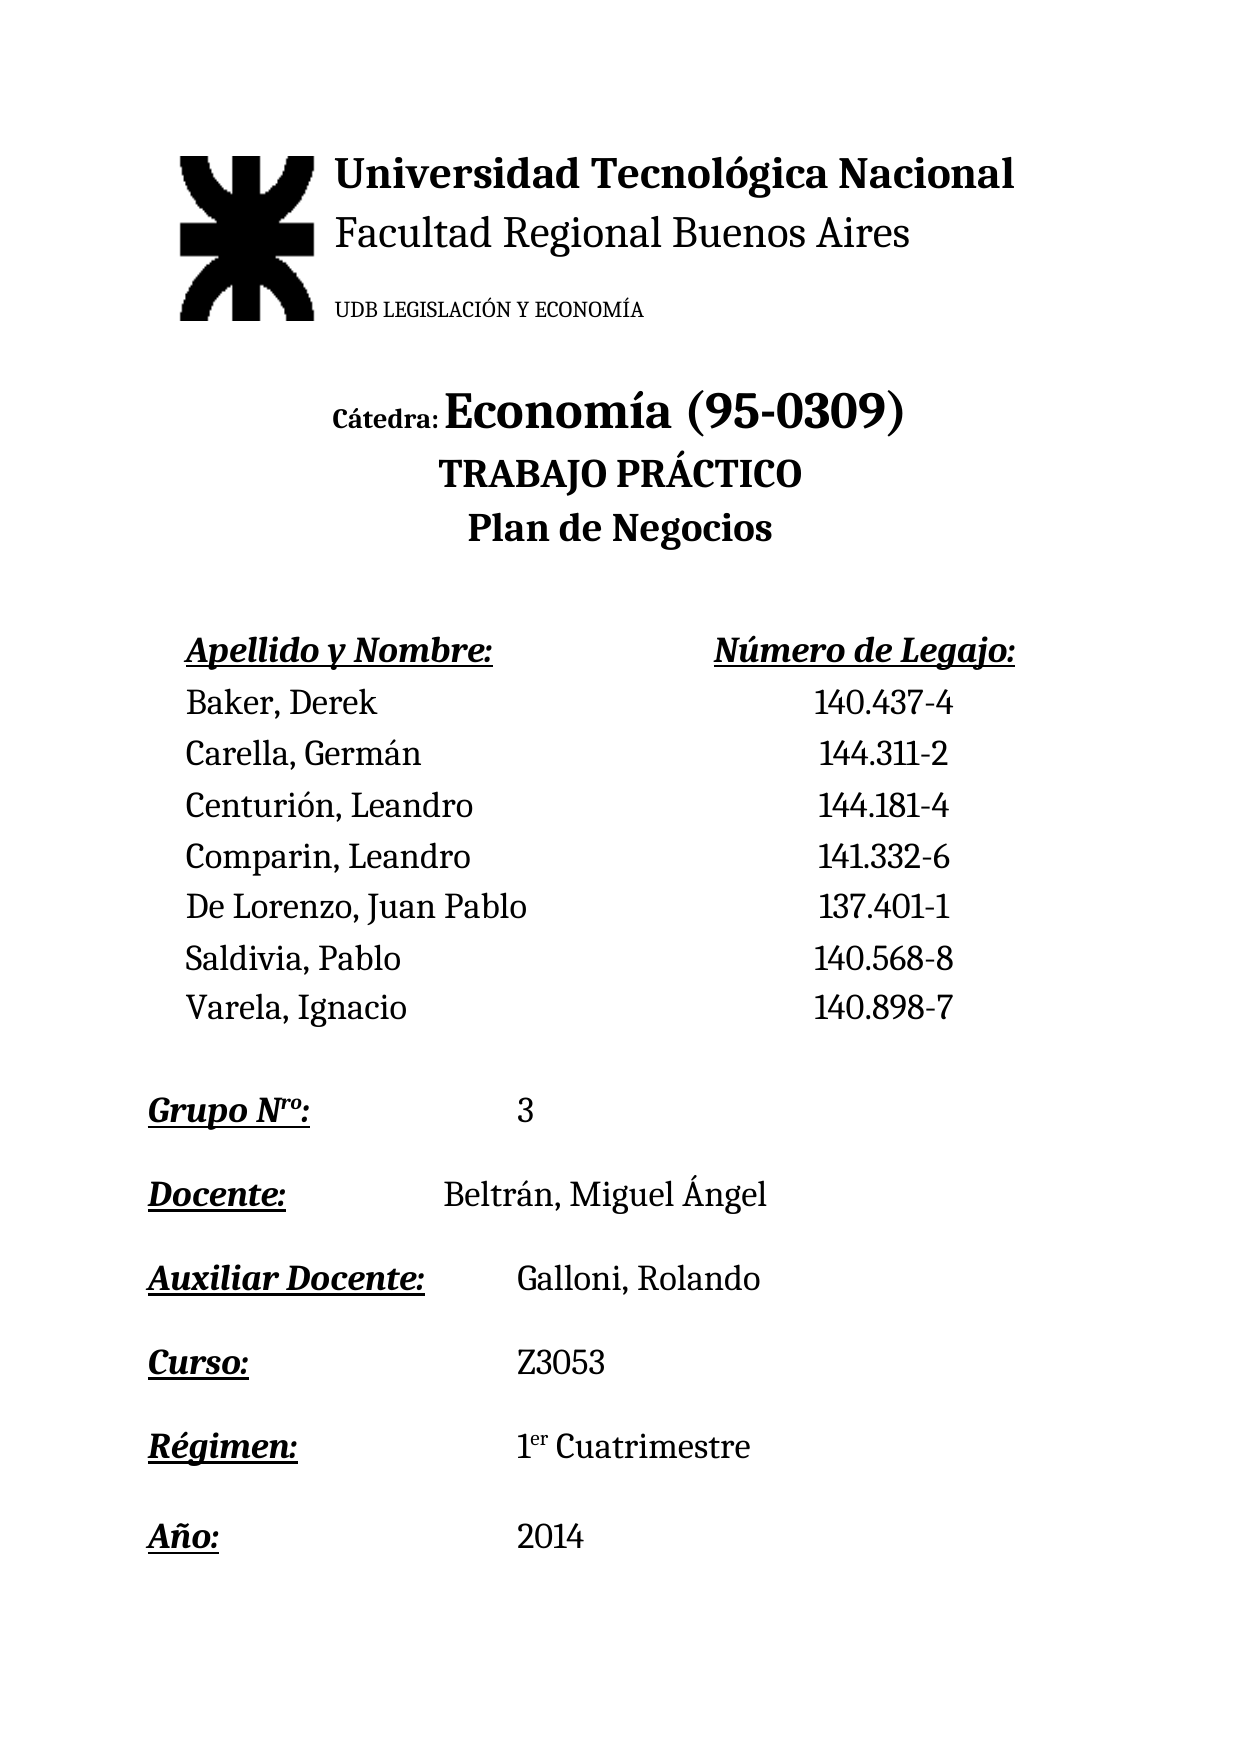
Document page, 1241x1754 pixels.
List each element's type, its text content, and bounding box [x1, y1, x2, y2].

table_header Número de Legajo: [702, 630, 1066, 681]
table_cell 140.568-8 [702, 937, 1066, 987]
table_cell 144.181-4 [702, 784, 1066, 836]
text Grupo Nro: 3 [148, 1090, 1092, 1132]
text Año: 2014 [148, 1516, 1092, 1558]
table_cell Carella, Germán [174, 733, 702, 784]
text Docente: Beltrán, Miguel Ángel [148, 1174, 1092, 1216]
text TRABAJO PRÁCTICO [148, 451, 1092, 497]
text Universidad Tecnológica Nacional [148, 148, 1092, 199]
table_cell De Lorenzo, Juan Pablo [174, 886, 702, 937]
text Auxiliar Docente: Galloni, Rolando [148, 1258, 1092, 1300]
table_cell Baker, Derek [174, 681, 702, 733]
text UDB LEGISLACIÓN Y ECONOMÍA [148, 296, 1092, 323]
table_cell Saldivia, Pablo [174, 937, 702, 987]
table_cell Varela, Ignacio [174, 987, 702, 1038]
table_cell 137.401-1 [702, 886, 1066, 937]
text Curso: Z3053 [148, 1342, 1092, 1384]
text Régimen: 1er Cuatrimestre [148, 1426, 1092, 1468]
table_cell Comparin, Leandro [174, 836, 702, 886]
table_cell 141.332-6 [702, 836, 1066, 886]
text Cátedra: Economía (95-0309) [148, 382, 1092, 442]
table_cell Centurión, Leandro [174, 784, 702, 836]
table_cell 140.437-4 [702, 681, 1066, 733]
table_header Apellido y Nombre: [174, 630, 702, 681]
text Facultad Regional Buenos Aires [316, 207, 1092, 258]
table_cell 140.898-7 [702, 987, 1066, 1038]
table_cell 144.311-2 [702, 733, 1066, 784]
text Plan de Negocios [148, 504, 1092, 551]
